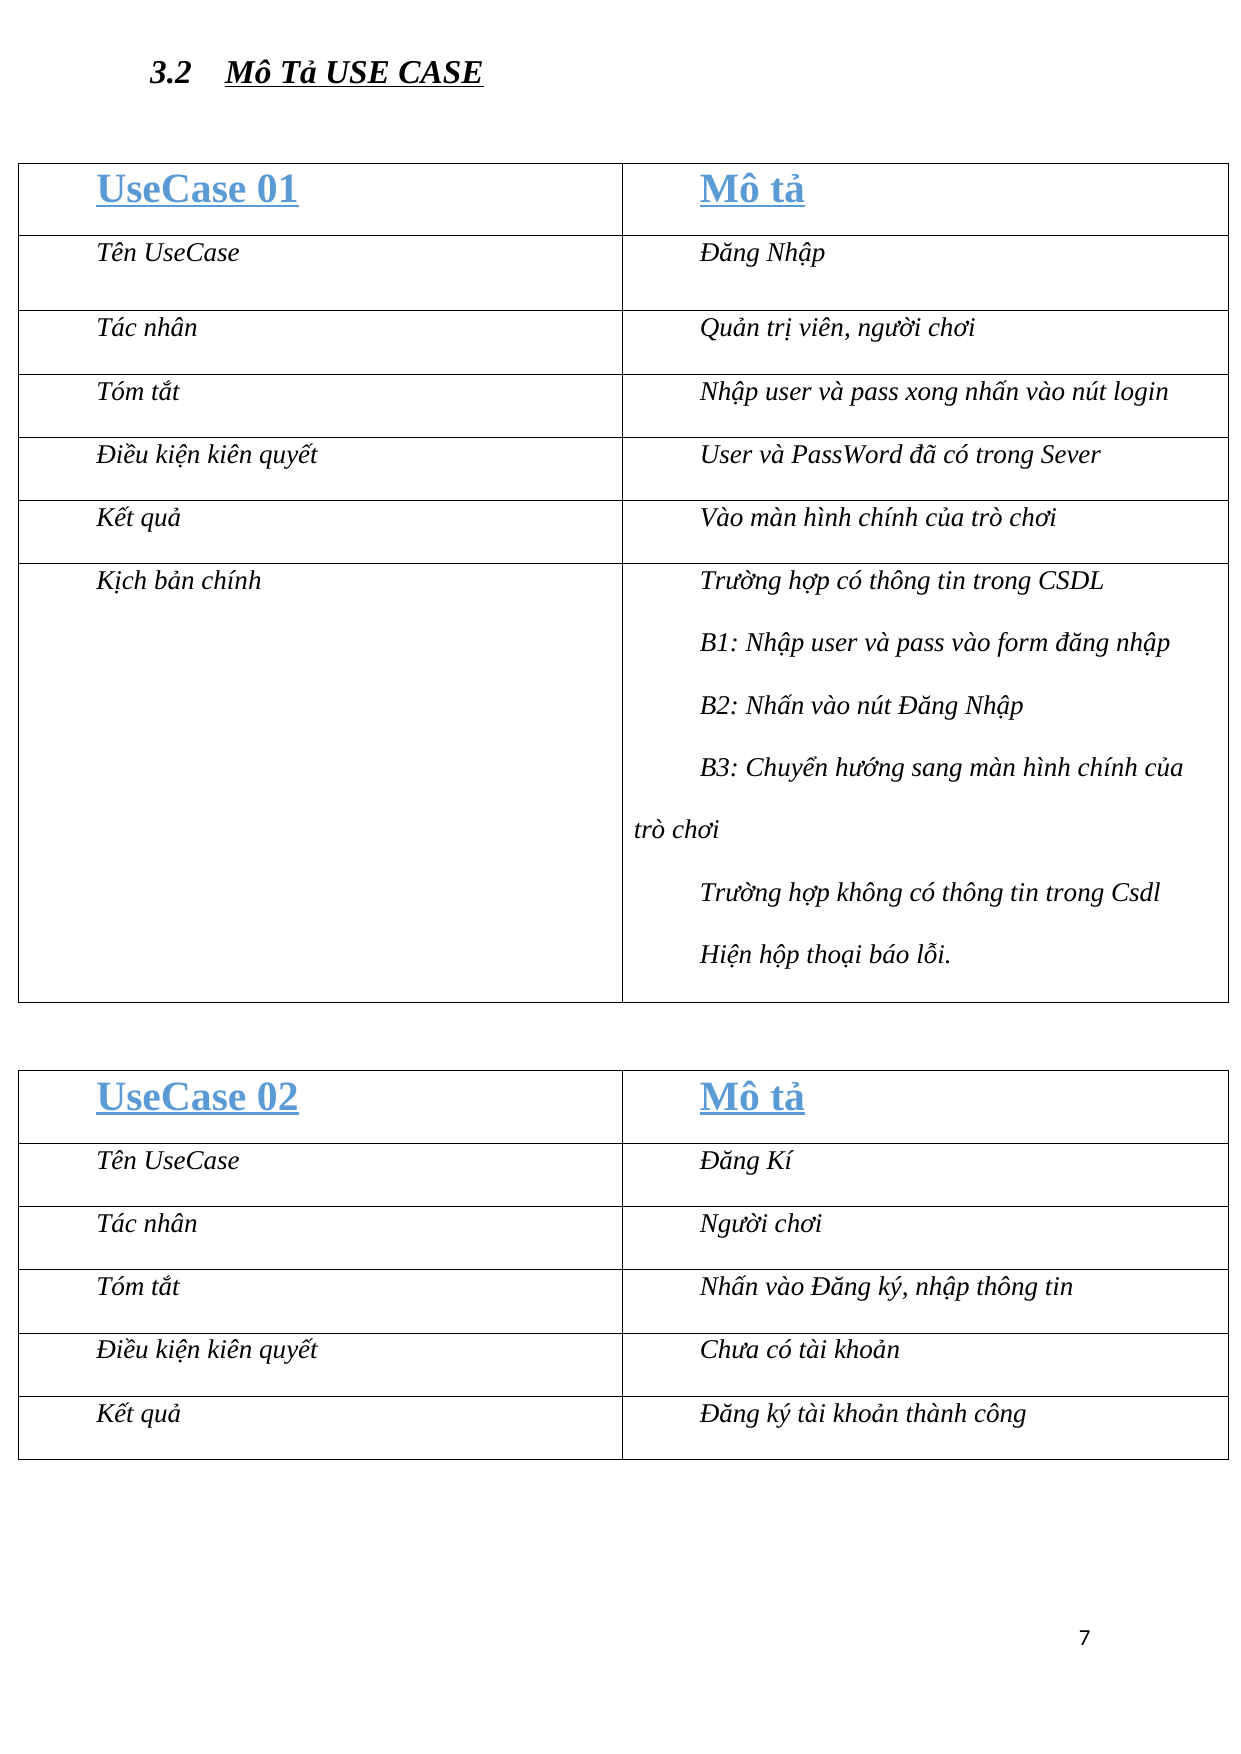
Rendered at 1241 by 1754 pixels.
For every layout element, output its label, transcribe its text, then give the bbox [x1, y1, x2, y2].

table_header Mô tả [623, 164, 1228, 235]
table_cell Nhập user và pass xong nhấn vào nút login [623, 375, 1228, 437]
table_cell Tác nhân [19, 311, 622, 373]
text Mô Tả USE CASE [150, 52, 1090, 91]
table_cell Trường hợp có thông tin trong CSDL B1: Nhập user và pass vào form đăng nhập B2: Nhấn vào nút Đăng Nhập B3: Chuyển hướng sang màn hình chính của trò chơi Trường hợp không có thông tin trong Csdl Hiện hộp thoại báo lỗi. [623, 564, 1228, 1002]
table_cell Đăng Nhập [623, 236, 1228, 310]
table_cell Điều kiện kiên quyết [19, 438, 622, 500]
table_cell Tóm tắt [19, 375, 622, 437]
table_cell Người chơi [623, 1207, 1228, 1269]
table_cell Nhấn vào Đăng ký, nhập thông tin [623, 1270, 1228, 1333]
table_header UseCase 02 [19, 1071, 622, 1143]
table_cell Tóm tắt [19, 1270, 622, 1333]
table_cell Tên UseCase [19, 236, 622, 310]
table_cell Kịch bản chính [19, 564, 622, 1002]
table_cell Đăng ký tài khoản thành công [623, 1397, 1228, 1459]
table_cell User và PassWord đã có trong Sever [623, 438, 1228, 500]
table_cell Đăng Kí [623, 1144, 1228, 1206]
table_cell Kết quả [19, 1397, 622, 1459]
table_cell Quản trị viên, người chơi [623, 311, 1228, 373]
table_header Mô tả [623, 1071, 1228, 1143]
table_header UseCase 01 [19, 164, 622, 235]
table_cell Kết quả [19, 501, 622, 563]
table_cell Tác nhân [19, 1207, 622, 1269]
table_cell Chưa có tài khoản [623, 1334, 1228, 1396]
table_cell Vào màn hình chính của trò chơi [623, 501, 1228, 563]
table_cell Tên UseCase [19, 1144, 622, 1206]
table_cell Điều kiện kiên quyết [19, 1334, 622, 1396]
